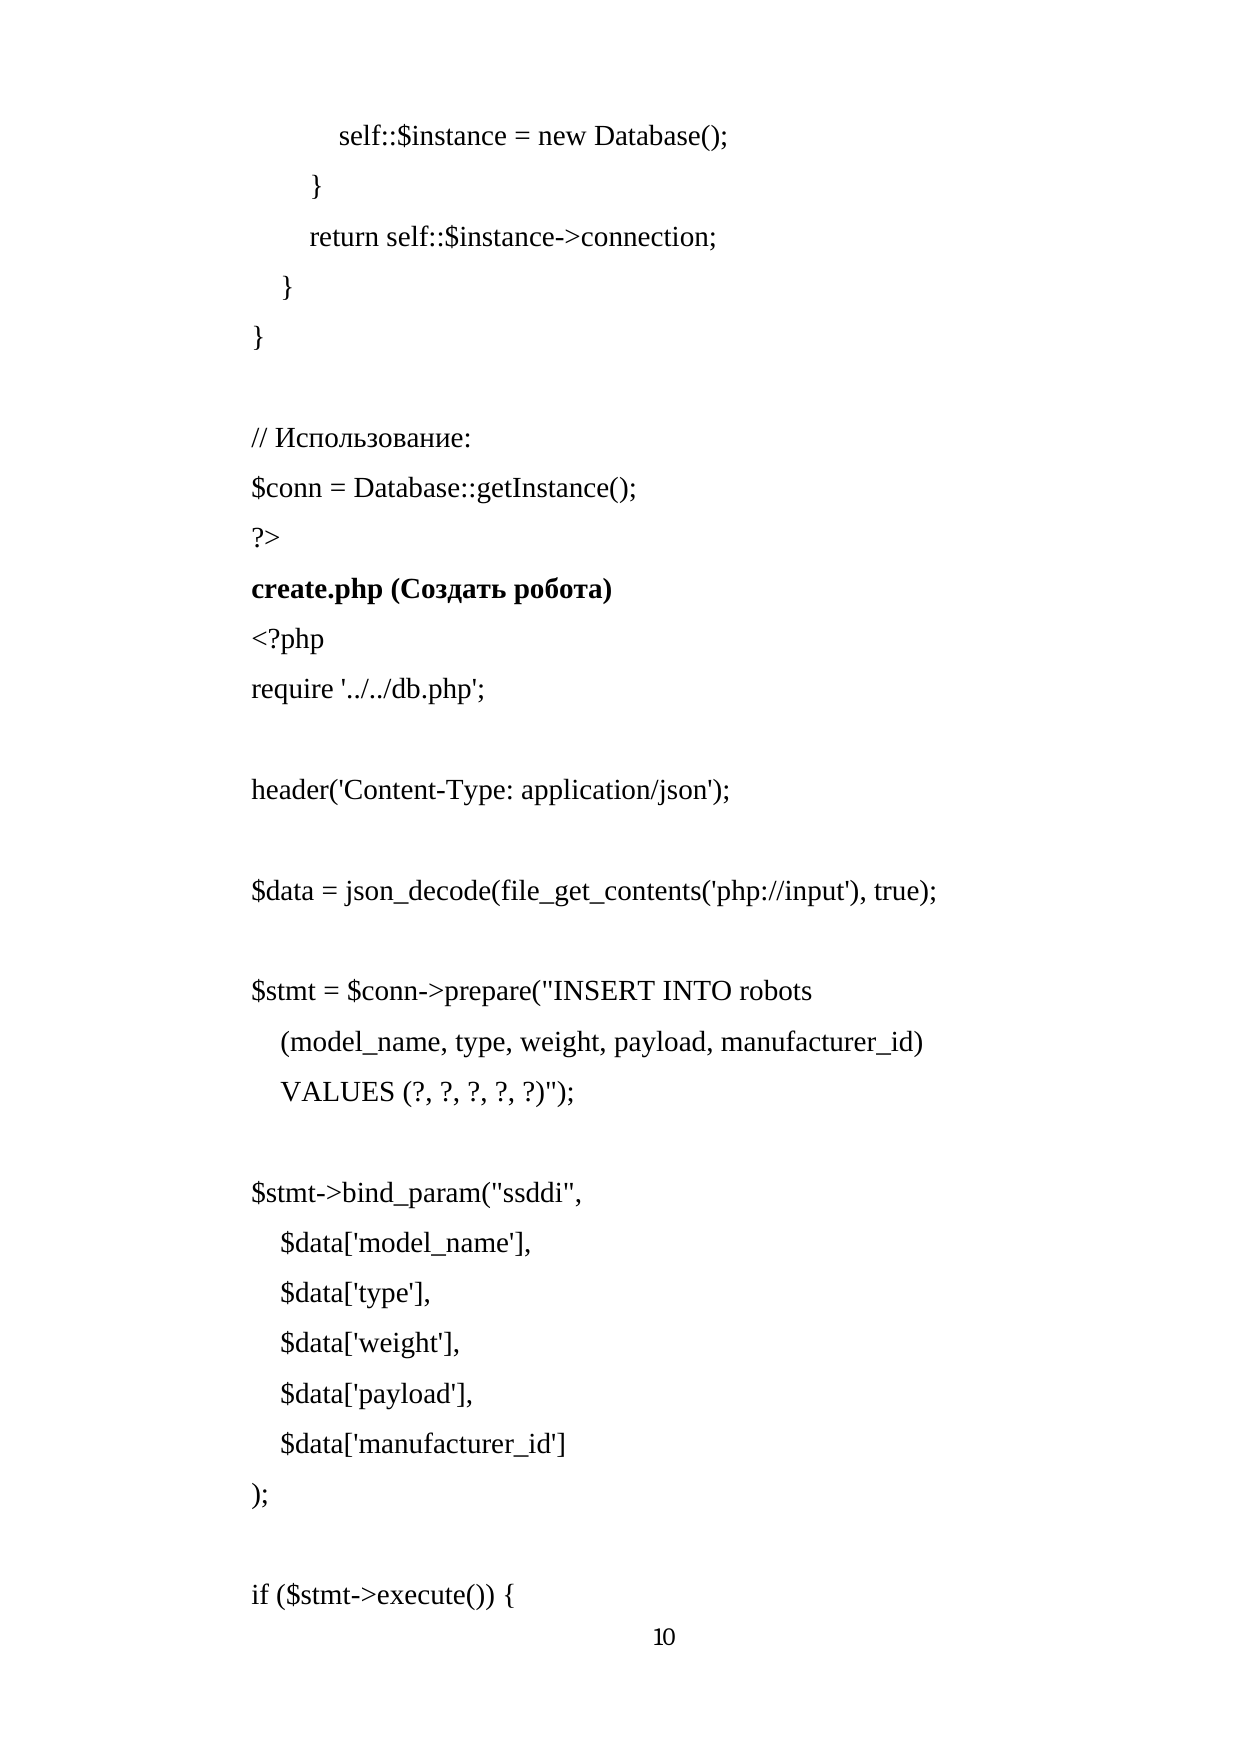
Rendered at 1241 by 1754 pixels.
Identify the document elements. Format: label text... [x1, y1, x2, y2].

text ); [177, 1477, 1152, 1510]
text $conn = Database::getInstance(); [177, 470, 1152, 504]
text } [177, 319, 1152, 353]
text if ($stmt->execute()) { [177, 1577, 1152, 1611]
text (model_name, type, weight, payload, manufacturer_id) [177, 1024, 1152, 1057]
text require '../../db.php'; [177, 672, 1152, 705]
text $stmt->bind_param("ssddi", [177, 1175, 1152, 1208]
text <?php [177, 621, 1152, 655]
text header('Content-Type: application/json'); [177, 772, 1152, 806]
text $data['weight'], [177, 1326, 1152, 1359]
text $data = json_decode(file_get_contents('php://input'), true); [177, 873, 1152, 906]
text ?> [177, 521, 1152, 554]
text $stmt = $conn->prepare("INSERT INTO robots [177, 973, 1152, 1007]
text VALUES (?, ?, ?, ?, ?)"); [177, 1074, 1152, 1108]
text $data['type'], [177, 1275, 1152, 1309]
text $data['manufacturer_id'] [177, 1426, 1152, 1460]
text } [177, 269, 1152, 303]
text } [177, 168, 1152, 202]
text return self::$instance->connection; [177, 219, 1152, 252]
text // Использование: [177, 420, 1152, 453]
text create.php (Создать робота) [177, 571, 1152, 604]
text $data['payload'], [177, 1376, 1152, 1409]
text self::$instance = new Database(); [177, 118, 1152, 152]
text $data['model_name'], [177, 1225, 1152, 1258]
